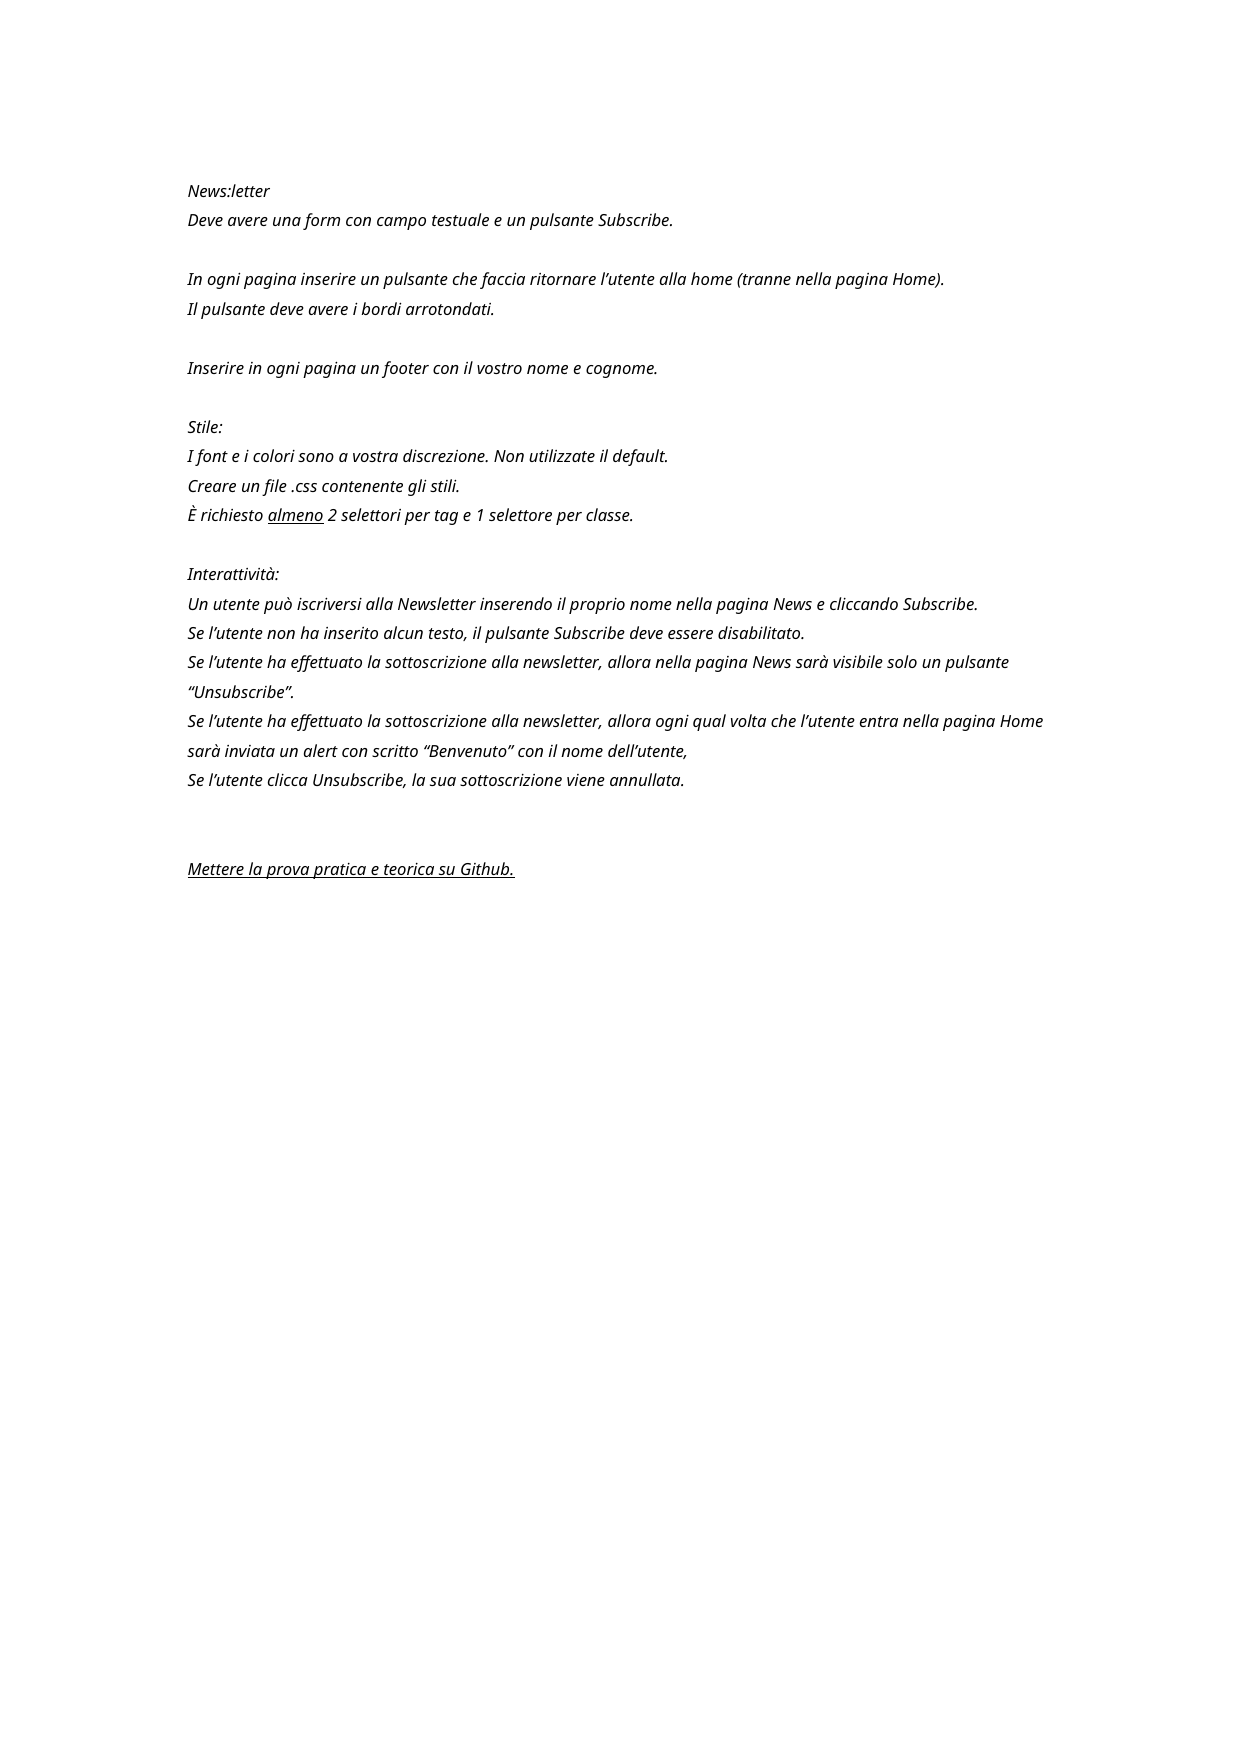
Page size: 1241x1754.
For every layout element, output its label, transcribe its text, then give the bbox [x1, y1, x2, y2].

text Se l’utente non ha inserito alcun testo, il pulsante Subscribe deve essere disabilitato. [187, 622, 1053, 644]
text Stile: [187, 415, 1053, 438]
text Se l’utente clicca Unsubscribe, la sua sottoscrizione viene annullata. [187, 769, 1053, 792]
text Mettere la prova pratica e teorica su Github. [187, 857, 1053, 880]
text Creare un file .css contenente gli stili. [187, 474, 1053, 497]
text Inserire in ogni pagina un footer con il vostro nome e cognome. [187, 356, 1053, 379]
text Se l’utente ha effettuato la sottoscrizione alla newsletter, allora nella pagina News sarà visibile solo un pulsante “Unsubscribe”. [187, 651, 1053, 703]
text Deve avere una form con campo testuale e un pulsante Subscribe. [187, 209, 1053, 232]
text Un utente può iscriversi alla Newsletter inserendo il proprio nome nella pagina News e cliccando Subscribe. [187, 592, 1053, 615]
text I font e i colori sono a vostra discrezione. Non utilizzate il default. [187, 445, 1053, 467]
text News:letter [187, 179, 1053, 202]
text Il pulsante deve avere i bordi arrotondati. [187, 297, 1053, 320]
text Interattività: [187, 563, 1053, 585]
text In ogni pagina inserire un pulsante che faccia ritornare l’utente alla home (tranne nella pagina Home). [187, 268, 1053, 291]
text Se l’utente ha effettuato la sottoscrizione alla newsletter, allora ogni qual volta che l’utente entra nella pagina Home sarà inviata un alert con scritto “Benvenuto” con il nome dell’utente, [187, 710, 1053, 762]
text È richiesto almeno 2 selettori per tag e 1 selettore per classe. [187, 504, 1053, 526]
